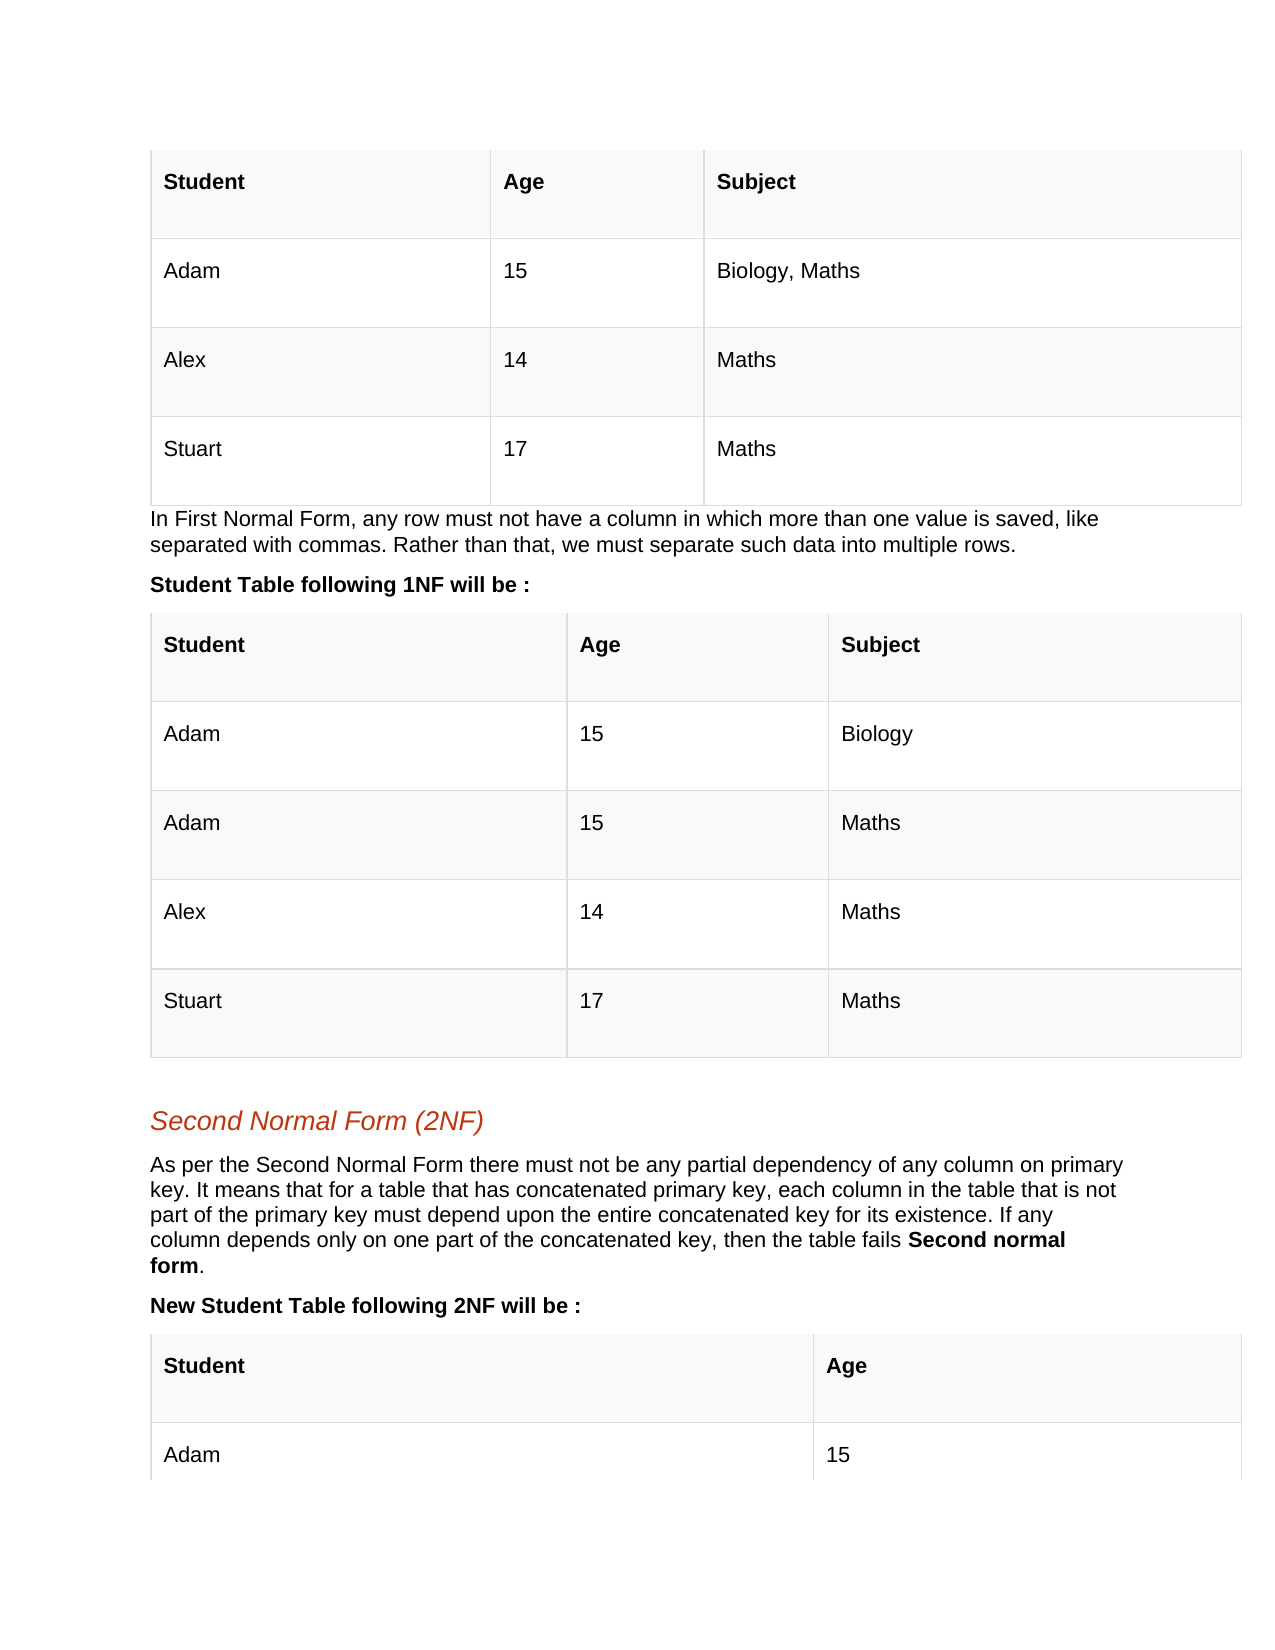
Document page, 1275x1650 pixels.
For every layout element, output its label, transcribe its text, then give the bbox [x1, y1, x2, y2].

table_cell 15 [568, 702, 828, 790]
table_cell Adam [152, 1423, 813, 1479]
table_cell 14 [568, 880, 828, 968]
table_cell 17 [568, 970, 828, 1057]
table_cell Alex [152, 880, 566, 968]
table_cell Maths [705, 417, 1241, 505]
table_cell Maths [829, 791, 1241, 879]
table_cell Adam [152, 702, 566, 790]
table_cell 15 [568, 791, 828, 879]
table_cell Maths [829, 880, 1241, 968]
table_header Subject [705, 150, 1241, 237]
text As per the Second Normal Form there must not be any partial dependency of any column on primary key. It means that for a table that has concatenated primary key, each column in the table that is not part of the primary key must depend upon the entire concatenated key for its existence. If any column depends only on one part of the concatenated key, then the table fails Second normal form. [150, 1152, 1125, 1278]
text In First Normal Form, any row must not have a column in which more than one value is saved, like separated with commas. Rather than that, we must separate such data into multiple rows. [150, 506, 1125, 557]
table_header Student [152, 613, 566, 701]
table_cell 14 [491, 328, 703, 416]
table_header Student [152, 1334, 813, 1422]
text New Student Table following 2NF will be : [150, 1293, 1125, 1319]
table_header Subject [829, 613, 1241, 701]
table_cell Biology, Maths [705, 239, 1241, 327]
table_header Age [568, 613, 828, 701]
table_cell Maths [705, 328, 1241, 416]
table_cell Biology [829, 702, 1241, 790]
table_cell Adam [152, 791, 566, 879]
table_cell 15 [814, 1423, 1241, 1479]
table_cell Adam [152, 239, 490, 327]
subtitle Second Normal Form (2NF) [150, 1105, 1125, 1136]
table_cell 15 [491, 239, 703, 327]
table_cell Maths [829, 970, 1241, 1057]
table_cell Stuart [152, 417, 490, 505]
table_cell Alex [152, 328, 490, 416]
table_cell 17 [491, 417, 703, 505]
table_header Age [814, 1334, 1241, 1422]
table_header Student [152, 150, 490, 237]
table_cell Stuart [152, 970, 566, 1057]
table_header Age [491, 150, 703, 237]
text Student Table following 1NF will be : [150, 572, 1125, 597]
